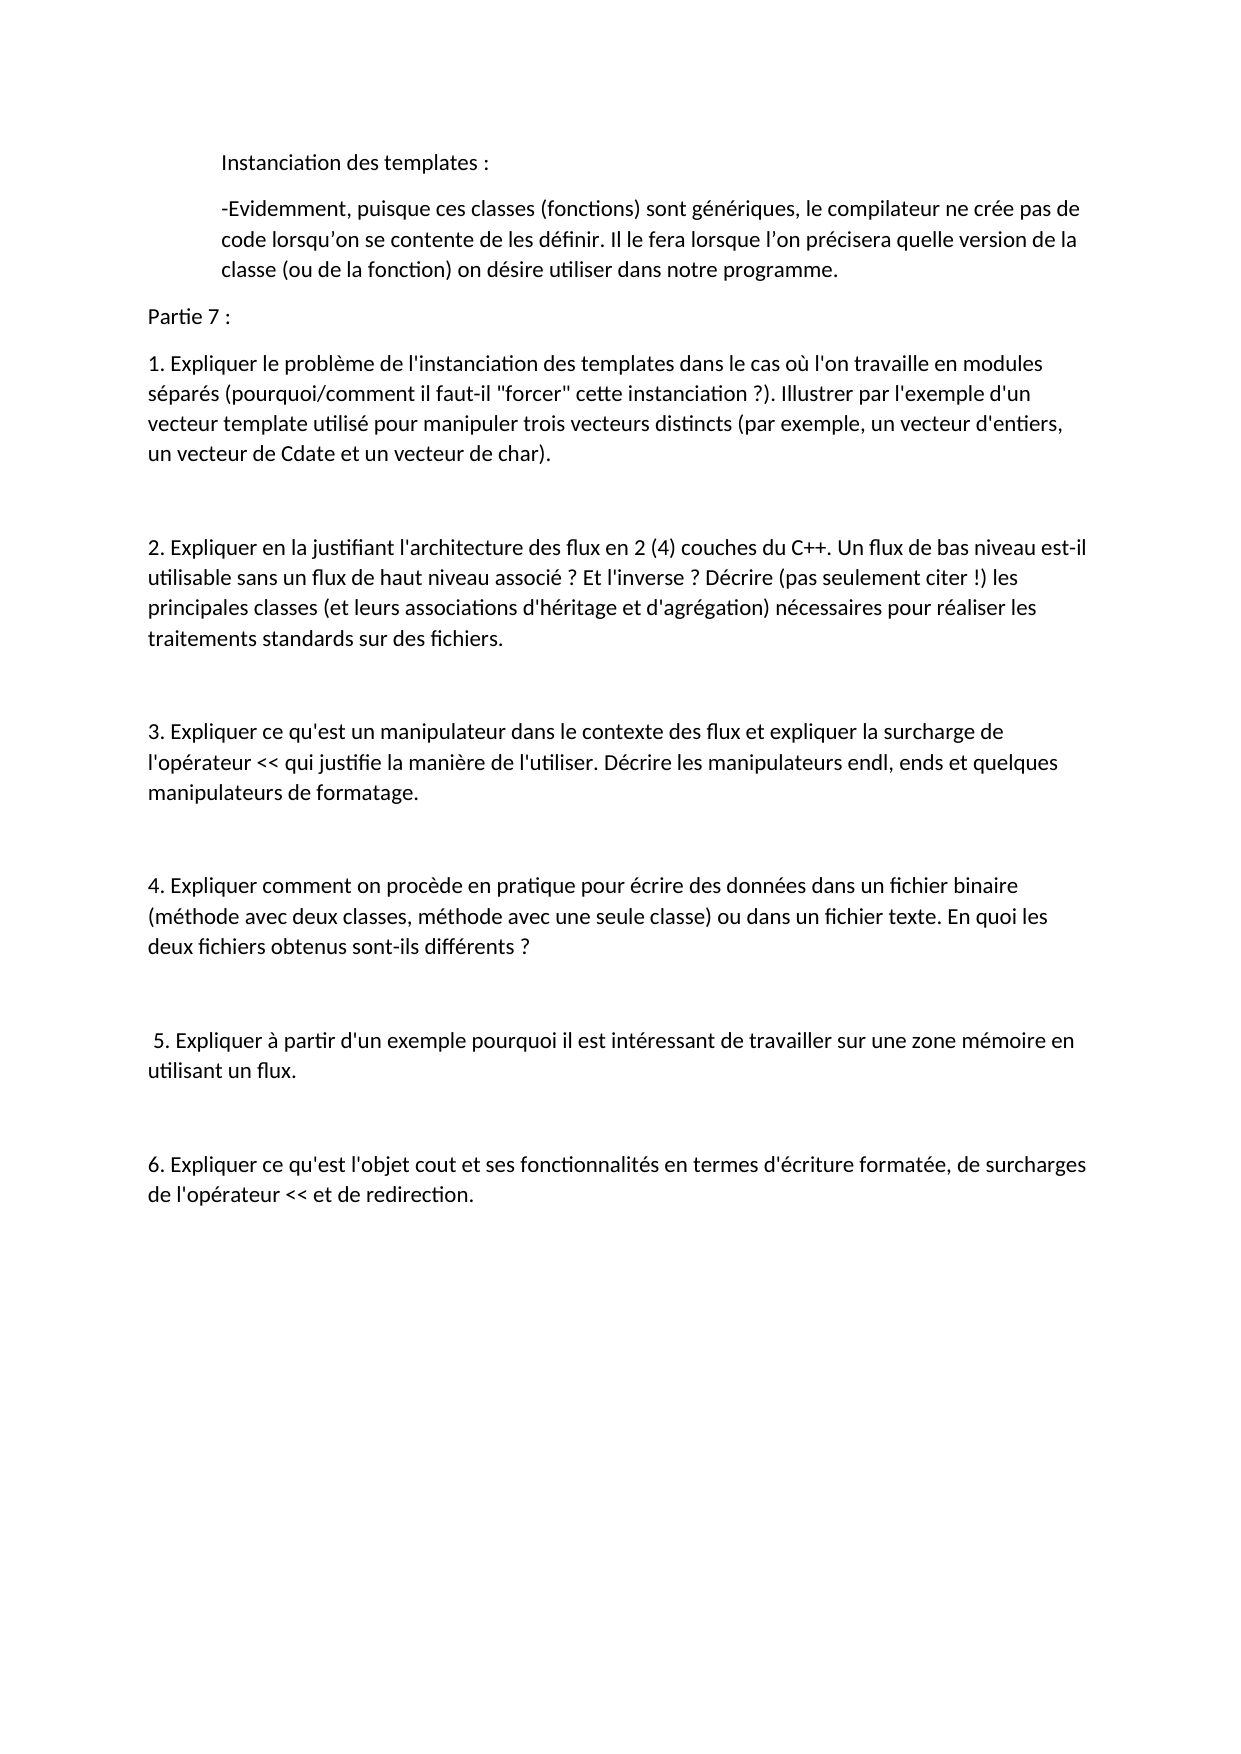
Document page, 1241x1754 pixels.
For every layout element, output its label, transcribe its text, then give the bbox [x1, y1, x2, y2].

text 3. Expliquer ce qu'est un manipulateur dans le contexte des flux et expliquer la surcharge de l'opérateur << qui justifie la manière de l'utiliser. Décrire les manipulateurs endl, ends et quelques manipulateurs de formatage. [148, 717, 1093, 806]
text 4. Expliquer comment on procède en pratique pour écrire des données dans un fichier binaire (méthode avec deux classes, méthode avec une seule classe) ou dans un fichier texte. En quoi les deux fichiers obtenus sont-ils différents ? [148, 872, 1093, 960]
text 5. Expliquer à partir d'un exemple pourquoi il est intéressant de travailler sur une zone mémoire en utilisant un flux. [148, 1026, 1093, 1084]
text Partie 7 : [148, 302, 1093, 330]
text -Evidemment, puisque ces classes (fonctions) sont génériques, le compilateur ne crée pas de code lorsqu’on se contente de les définir. Il le fera lorsque l’on précisera quelle version de la classe (ou de la fonction) on désire utiliser dans notre programme. [221, 194, 1093, 283]
text 6. Expliquer ce qu'est l'objet cout et ses fonctionnalités en termes d'écriture formatée, de surcharges de l'opérateur << et de redirection. [148, 1150, 1093, 1208]
text Instanciation des templates : [221, 148, 1093, 176]
text 2. Expliquer en la justifiant l'architecture des flux en 2 (4) couches du C++. Un flux de bas niveau est-il utilisable sans un flux de haut niveau associé ? Et l'inverse ? Décrire (pas seulement citer !) les principales classes (et leurs associations d'héritage et d'agrégation) nécessaires pour réaliser les traitements standards sur des fichiers. [148, 533, 1093, 652]
text 1. Expliquer le problème de l'instanciation des templates dans le cas où l'on travaille en modules séparés (pourquoi/comment il faut-il "forcer" cette instanciation ?). Illustrer par l'exemple d'un vecteur template utilisé pour manipuler trois vecteurs distincts (par exemple, un vecteur d'entiers, un vecteur de Cdate et un vecteur de char). [148, 349, 1093, 467]
